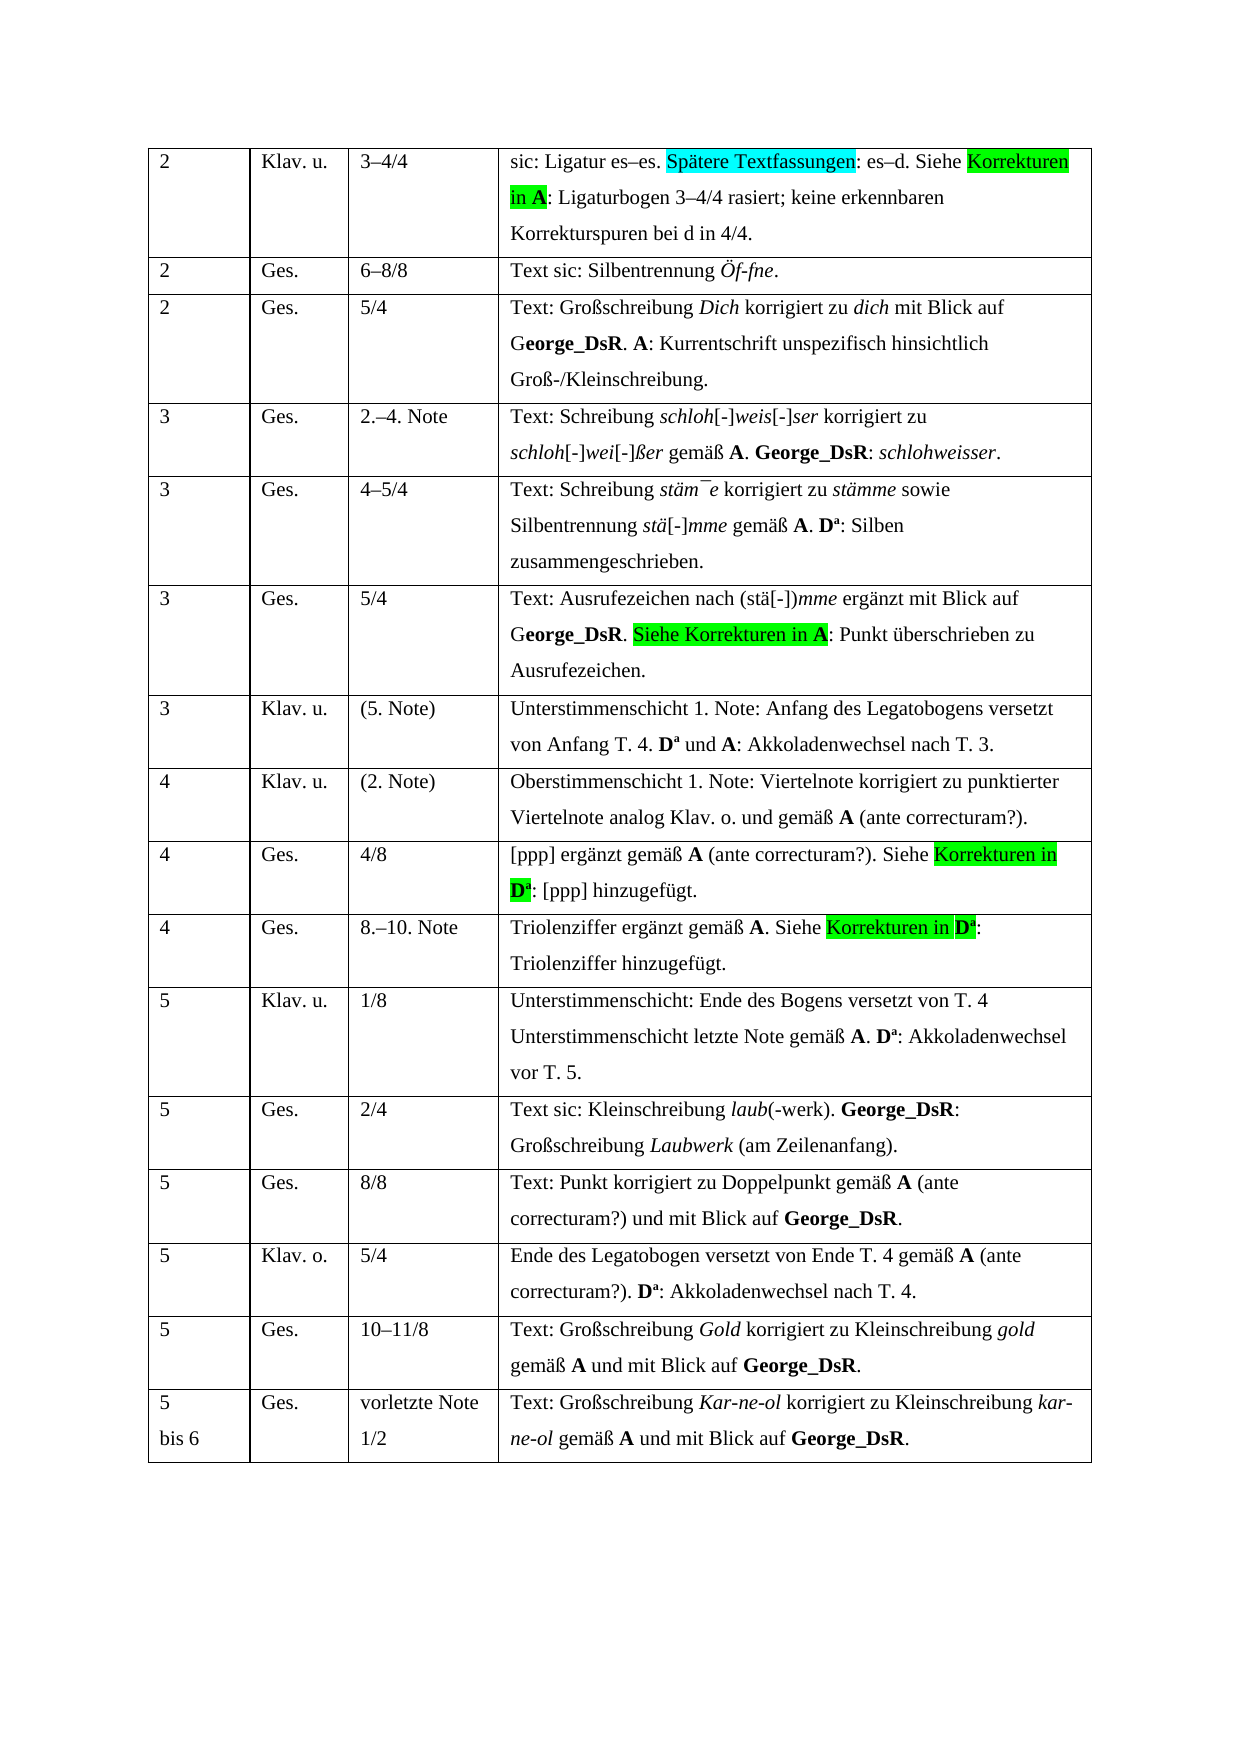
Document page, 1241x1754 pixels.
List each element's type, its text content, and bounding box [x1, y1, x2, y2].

table_cell Ges. [251, 1390, 348, 1462]
table_cell 3 [149, 696, 249, 768]
table_cell 2.–4. Note [349, 404, 498, 476]
table_cell 5 bis 6 [149, 1390, 249, 1462]
table_cell Klav. u. [251, 769, 348, 841]
table_cell Text: Ausrufezeichen nach (stä[-])mme ergänzt mit Blick auf George_DsR. Siehe Korrekturen in A: Punkt überschrieben zu Ausrufezeichen. [499, 586, 1091, 694]
table_cell (2. Note) [349, 769, 498, 841]
table_cell Oberstimmenschicht 1. Note: Viertelnote korrigiert zu punktierter Viertelnote analog Klav. o. und gemäß A (ante correcturam?). [499, 769, 1091, 841]
table_cell 4 [149, 915, 249, 987]
table_cell Text sic: Kleinschreibung laub(-werk). George_DsR: Großschreibung Laubwerk (am Zeilenanfang). [499, 1097, 1091, 1169]
table_cell 3 [149, 404, 249, 476]
table_cell 4–5/4 [349, 477, 498, 585]
table_cell 5/4 [349, 586, 498, 694]
table_cell 5 [149, 1170, 249, 1242]
table_cell Triolenziffer ergänzt gemäß A. Siehe Korrekturen in Da: Triolenziffer hinzugefügt. [499, 915, 1091, 987]
table_cell 5/4 [349, 1244, 498, 1316]
table_cell Text: Großschreibung Gold korrigiert zu Kleinschreibung gold gemäß A und mit Blick auf George_DsR. [499, 1317, 1091, 1389]
table_cell Klav. u. [251, 988, 348, 1096]
table_cell 5 [149, 1244, 249, 1316]
table_cell 4 [149, 769, 249, 841]
table_cell Ges. [251, 1317, 348, 1389]
table_cell Klav. o. [251, 1244, 348, 1316]
table_cell (5. Note) [349, 696, 498, 768]
table_cell Ges. [251, 258, 348, 294]
table_cell Text: Großschreibung Kar-ne-ol korrigiert zu Kleinschreibung kar-ne-ol gemäß A und mit Blick auf George_DsR. [499, 1390, 1091, 1462]
table_cell Ges. [251, 1170, 348, 1242]
table_cell Unterstimmenschicht: Ende des Bogens versetzt von T. 4 Unterstimmenschicht letzte Note gemäß A. Da: Akkoladenwechsel vor T. 5. [499, 988, 1091, 1096]
table_cell [ppp] ergänzt gemäß A (ante correcturam?). Siehe Korrekturen in Da: [ppp] hinzugefügt. [499, 842, 1091, 914]
table_cell 4/8 [349, 842, 498, 914]
table_cell Ges. [251, 1097, 348, 1169]
table_cell 2 [149, 149, 249, 257]
table_cell Ende des Legatobogen versetzt von Ende T. 4 gemäß A (ante correcturam?). Da: Akkoladenwechsel nach T. 4. [499, 1244, 1091, 1316]
table_cell Ges. [251, 404, 348, 476]
table_cell 2 [149, 258, 249, 294]
table_cell 5 [149, 988, 249, 1096]
table_cell Klav. u. [251, 696, 348, 768]
table_cell 3 [149, 586, 249, 694]
table_cell 10–11/8 [349, 1317, 498, 1389]
table_cell 8/8 [349, 1170, 498, 1242]
table_cell vorletzte Note 1/2 [349, 1390, 498, 1462]
table_cell Ges. [251, 477, 348, 585]
table_cell Text sic: Silbentrennung Öf-fne. [499, 258, 1091, 294]
table_cell 1/8 [349, 988, 498, 1096]
table_cell 5/4 [349, 295, 498, 403]
table_cell Ges. [251, 842, 348, 914]
table_cell 2 [149, 295, 249, 403]
table_cell Text: Schreibung schloh[-]weis[-]ser korrigiert zu schloh[-]wei[-]ßer gemäß A. George_DsR: schlohweisser. [499, 404, 1091, 476]
table_cell 6–8/8 [349, 258, 498, 294]
table_cell Unterstimmenschicht 1. Note: Anfang des Legatobogens versetzt von Anfang T. 4. Da und A: Akkoladenwechsel nach T. 3. [499, 696, 1091, 768]
table_cell sic: Ligatur es–es. Spätere Textfassungen: es–d. Siehe Korrekturen in A: Ligaturbogen 3–4/4 rasiert; keine erkennbaren Korrekturspuren bei d in 4/4. [499, 149, 1091, 257]
table_cell 5 [149, 1097, 249, 1169]
table_cell Ges. [251, 586, 348, 694]
table_cell 8.–10. Note [349, 915, 498, 987]
table_cell 3 [149, 477, 249, 585]
table_cell Ges. [251, 915, 348, 987]
table_cell 4 [149, 842, 249, 914]
table_cell Ges. [251, 295, 348, 403]
table_cell Text: Großschreibung Dich korrigiert zu dich mit Blick auf George_DsR. A: Kurrentschrift unspezifisch hinsichtlich Groß-/Kleinschreibung. [499, 295, 1091, 403]
table_cell 5 [149, 1317, 249, 1389]
table_cell Text: Schreibung stäm¯e korrigiert zu stämme sowie Silbentrennung stä[-]mme gemäß A. Da: Silben zusammengeschrieben. [499, 477, 1091, 585]
table_cell 3–4/4 [349, 149, 498, 257]
table_cell Text: Punkt korrigiert zu Doppelpunkt gemäß A (ante correcturam?) und mit Blick auf George_DsR. [499, 1170, 1091, 1242]
table_cell 2/4 [349, 1097, 498, 1169]
table_cell Klav. u. [251, 149, 348, 257]
